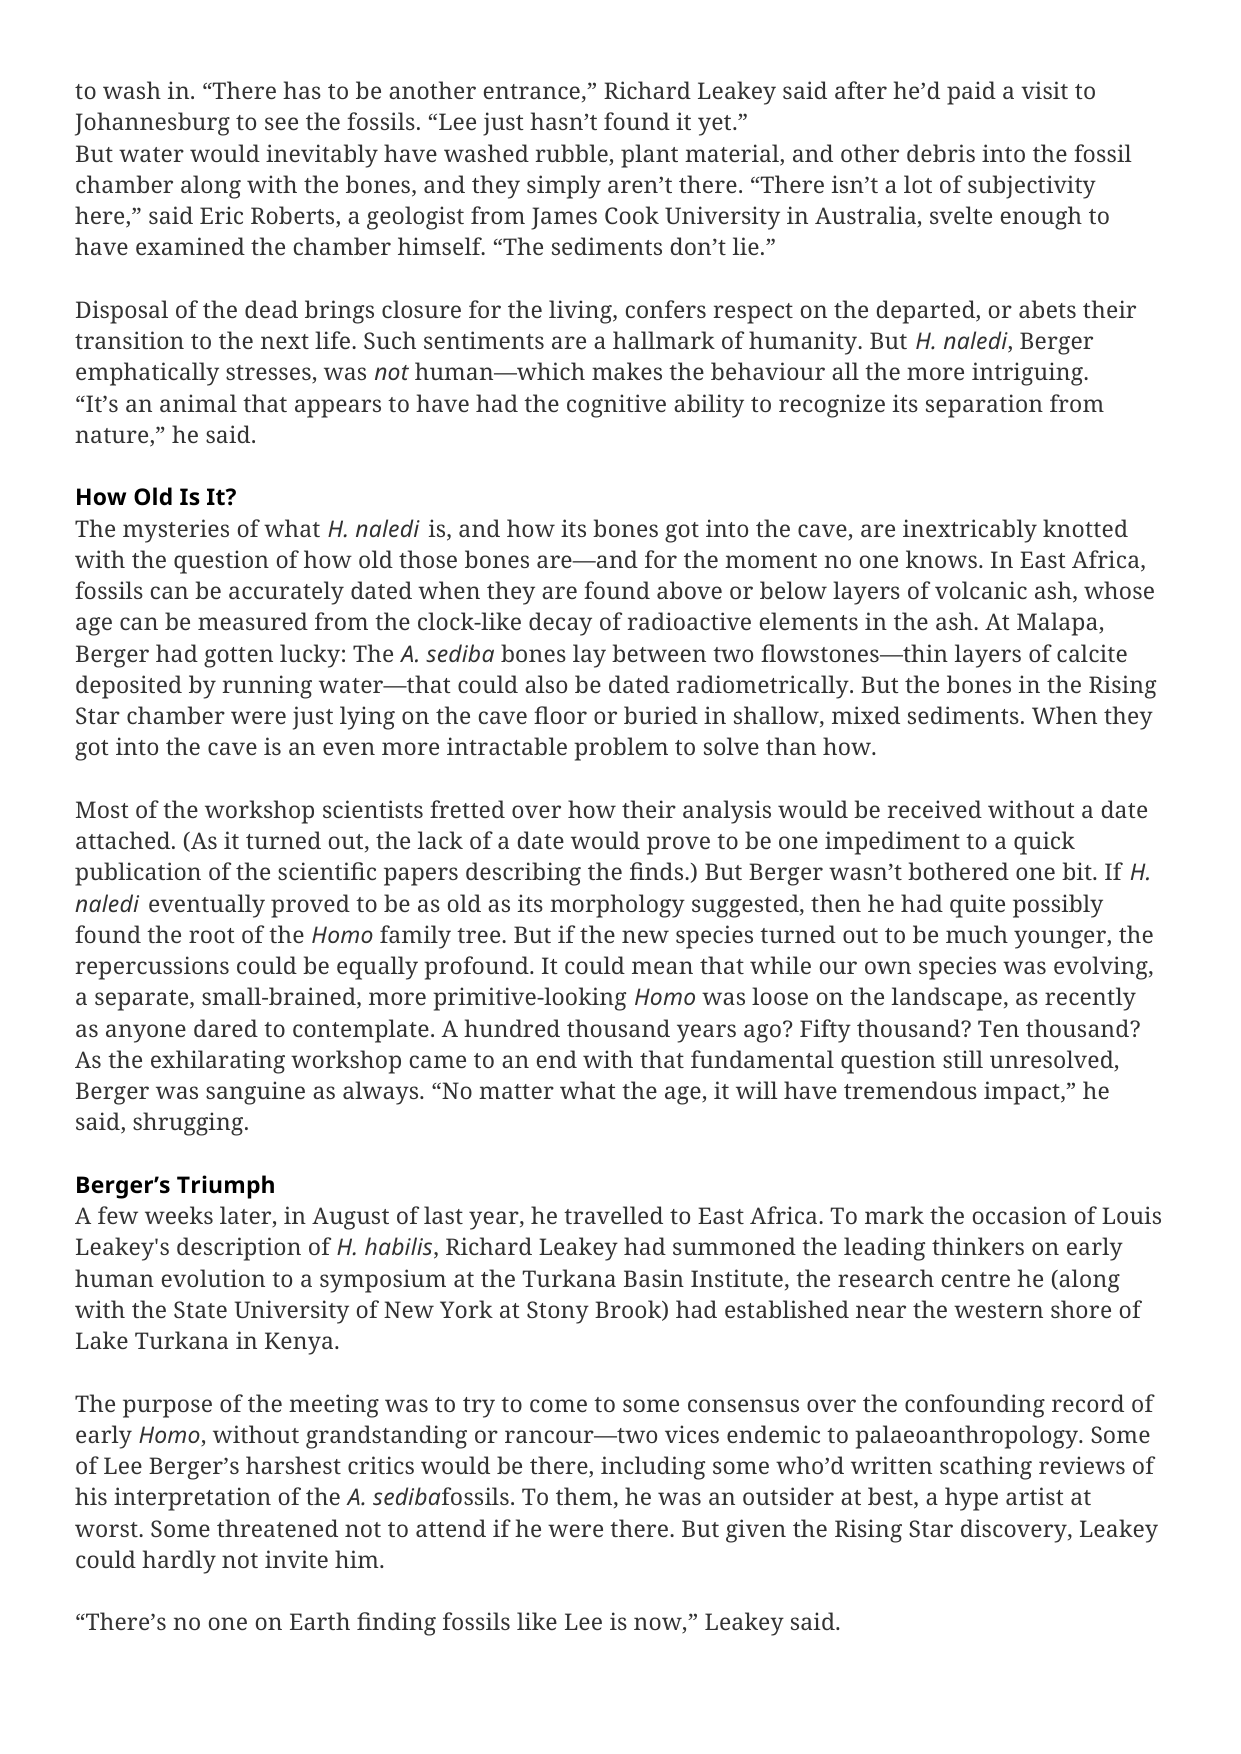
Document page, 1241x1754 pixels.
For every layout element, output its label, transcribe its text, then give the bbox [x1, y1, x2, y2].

text “There’s no one on Earth finding fossils like Lee is now,” Leakey said. [75, 1606, 1165, 1637]
text “It’s an animal that appears to have had the cognitive ability to recognize its separation from nature,” he said. [75, 387, 1165, 450]
text Most of the workshop scientists fretted over how their analysis would be received without a date attached. (As it turned out, the lack of a date would prove to be one impediment to a quick publication of the scientific papers describing the finds.) But Berger wasn’t bothered one bit. If H. naledi eventually proved to be as old as its morphology suggested, then he had quite possibly found the root of the Homo family tree. But if the new species turned out to be much younger, the repercussions could be equally profound. It could mean that while our own species was evolving, a separate, small-brained, more primitive-looking Homo was loose on the landscape, as recently as anyone dared to contemplate. A hundred thousand years ago? Fifty thousand? Ten thousand? As the exhilarating workshop came to an end with that fundamental question still unresolved, Berger was sanguine as always. “No matter what the age, it will have tremendous impact,” he said, shrugging. [75, 794, 1165, 1137]
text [75, 75, 1165, 137]
text A few weeks later, in August of last year, he travelled to East Africa. To mark the occasion of Louis Leakey's description of H. habilis, Richard Leakey had summoned the leading thinkers on early human evolution to a symposium at the Turkana Basin Institute, the research centre he (along with the State University of New York at Stony Brook) had established near the western shore of Lake Turkana in Kenya. [75, 1200, 1165, 1356]
text The purpose of the meeting was to try to come to some consensus over the confounding record of early Homo, without grandstanding or rancour—two vices endemic to palaeoanthropology. Some of Lee Berger’s harshest critics would be there, including some who’d written scathing reviews of his interpretation of the A. sedibafossils. To them, he was an outsider at best, a hype artist at worst. Some threatened not to attend if he were there. But given the Rising Star discovery, Leakey could hardly not invite him. [75, 1387, 1165, 1575]
text The mysteries of what H. naledi is, and how its bones got into the cave, are inextricably knotted with the question of how old those bones are—and for the moment no one knows. In East Africa, fossils can be accurately dated when they are found above or below layers of volcanic ash, whose age can be measured from the clock-like decay of radioactive elements in the ash. At Malapa, Berger had gotten lucky: The A. sediba bones lay between two flowstones—thin layers of calcite deposited by running water—that could also be dated radiometrically. But the bones in the Rising Star chamber were just lying on the cave floor or buried in shallow, mixed sediments. When they got into the cave is an even more intractable problem to solve than how. [75, 512, 1165, 762]
text But water would inevitably have washed rubble, plant material, and other debris into the fossil chamber along with the bones, and they simply aren’t there. “There isn’t a lot of subjectivity here,” said Eric Roberts, a geologist from James Cook University in Australia, svelte enough to have examined the chamber himself. “The sediments don’t lie.” [75, 137, 1165, 262]
text Disposal of the dead brings closure for the living, confers respect on the departed, or abets their transition to the next life. Such sentiments are a hallmark of humanity. But H. naledi, Berger emphatically stresses, was not human—which makes the behaviour all the more intriguing. [75, 294, 1165, 387]
subtitle Berger’s Triumph [75, 1169, 1165, 1200]
subtitle How Old Is It? [75, 481, 1165, 512]
